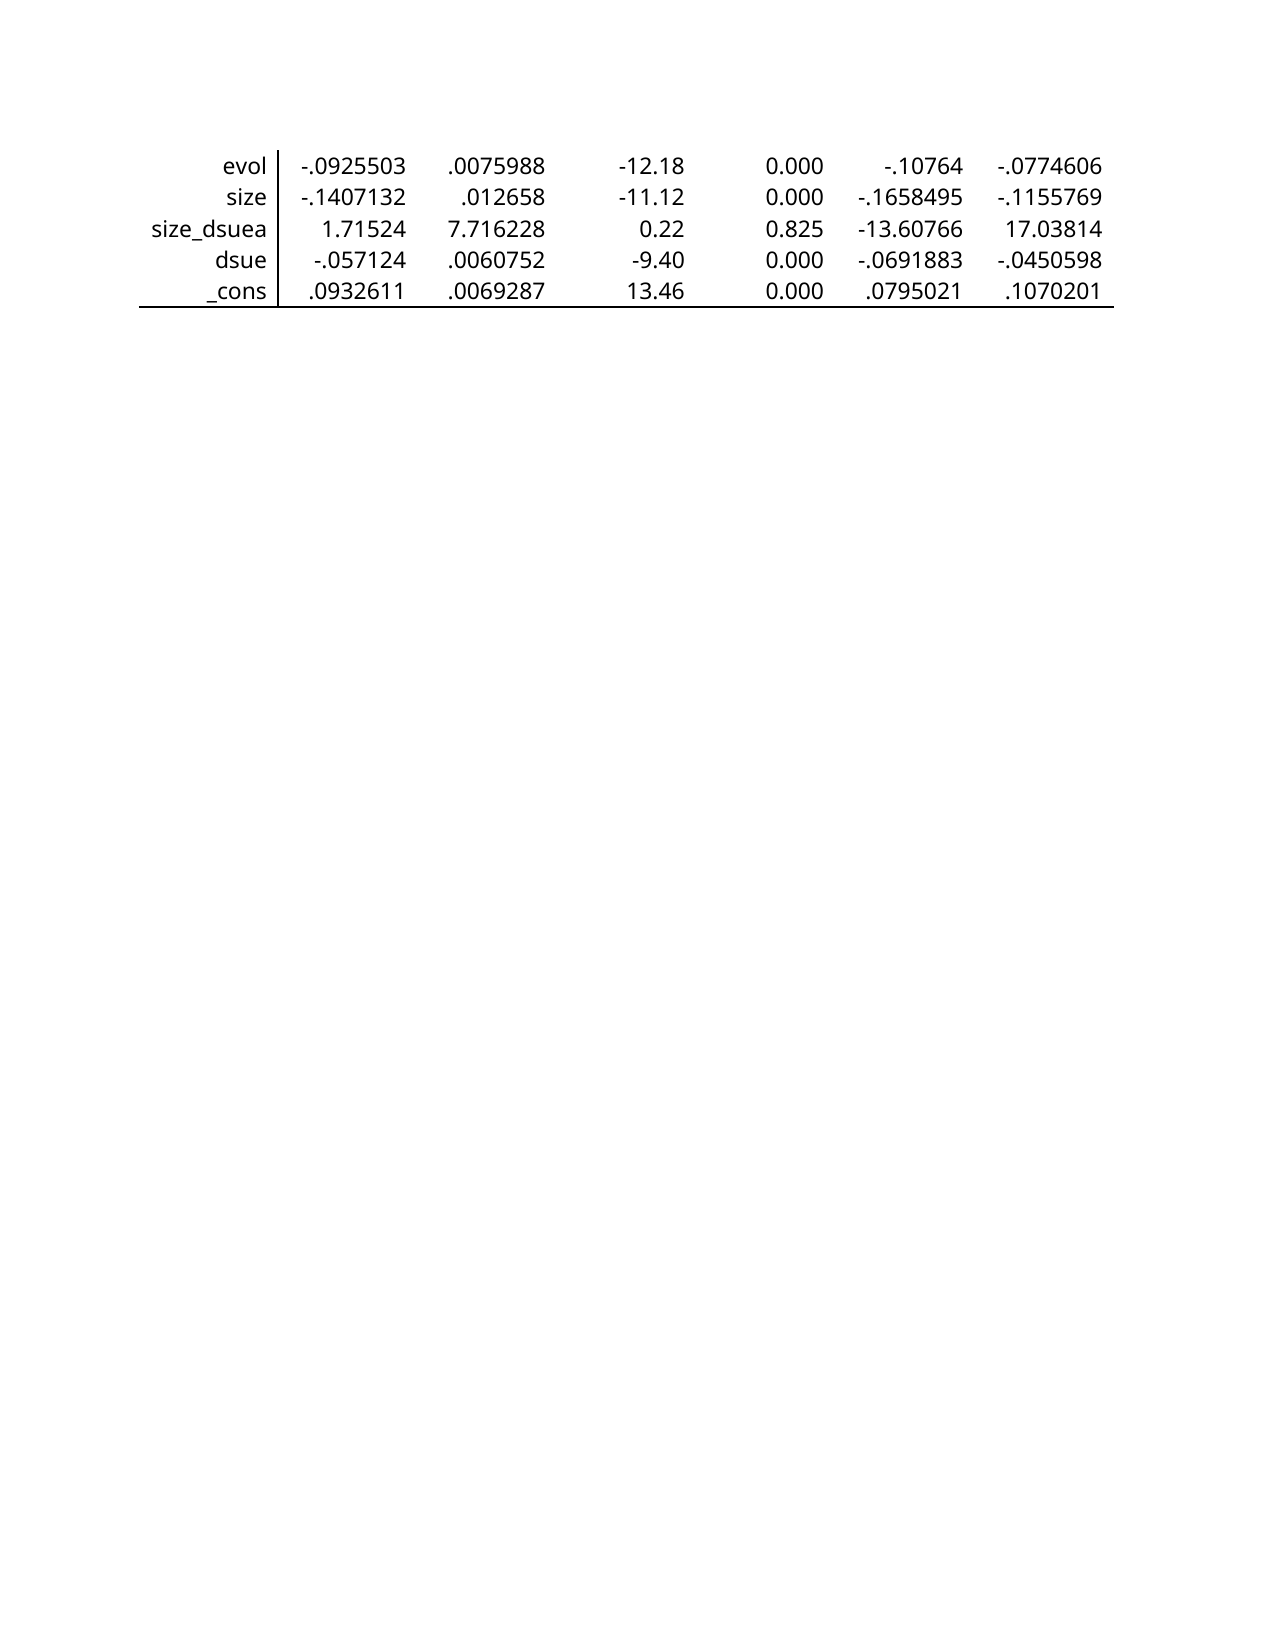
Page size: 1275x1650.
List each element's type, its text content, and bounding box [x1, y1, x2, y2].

table_cell .0075988 [417, 150, 557, 181]
table_cell -.1155769 [974, 181, 1114, 212]
table_cell -13.60766 [835, 213, 974, 244]
table_cell size [139, 181, 277, 212]
table_cell -.10764 [835, 150, 974, 181]
table_cell 13.46 [557, 275, 696, 306]
table_cell -.1407132 [279, 181, 417, 212]
table_cell 0.825 [696, 213, 835, 244]
table_cell 0.000 [696, 275, 835, 306]
table_cell -9.40 [557, 244, 696, 275]
table_cell evol [139, 150, 277, 181]
table_cell size_dsuea [139, 213, 277, 244]
table_cell .0060752 [417, 244, 557, 275]
table_cell .0069287 [417, 275, 557, 306]
table_cell 0.22 [557, 213, 696, 244]
table_cell -11.12 [557, 181, 696, 212]
table_cell 0.000 [696, 244, 835, 275]
table_cell -.0925503 [279, 150, 417, 181]
table_cell -.0450598 [974, 244, 1114, 275]
table_cell -.1658495 [835, 181, 974, 212]
table_cell 1.71524 [279, 213, 417, 244]
table_cell _cons [139, 275, 277, 306]
table_cell .012658 [417, 181, 557, 212]
table_cell 17.03814 [974, 213, 1114, 244]
table_cell dsue [139, 244, 277, 275]
table_cell -12.18 [557, 150, 696, 181]
table_cell 7.716228 [417, 213, 557, 244]
table_cell 0.000 [696, 181, 835, 212]
table_cell 0.000 [696, 150, 835, 181]
table_cell -.057124 [279, 244, 417, 275]
table_cell -.0691883 [835, 244, 974, 275]
table_cell .0795021 [835, 275, 974, 306]
table_cell -.0774606 [974, 150, 1114, 181]
table_cell .0932611 [279, 275, 417, 306]
table_cell .1070201 [974, 275, 1114, 306]
